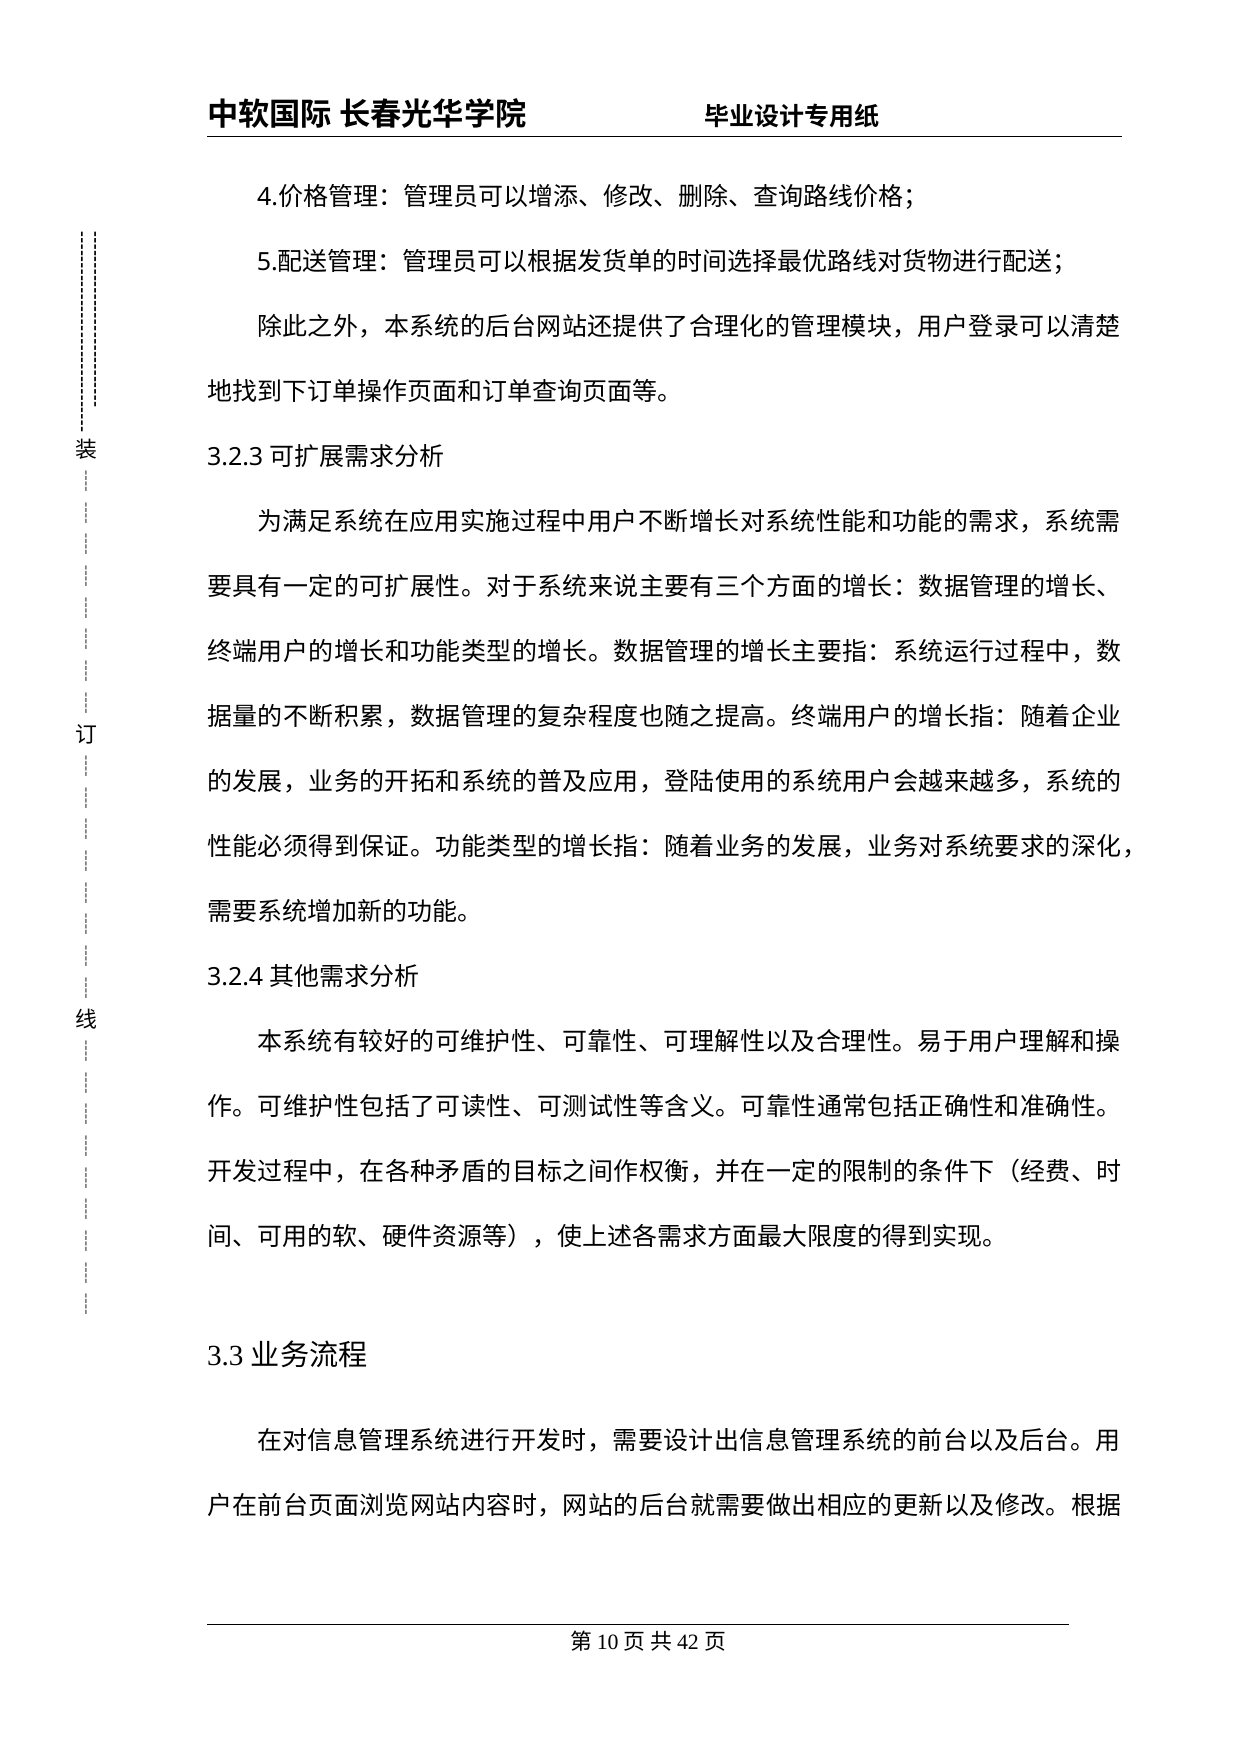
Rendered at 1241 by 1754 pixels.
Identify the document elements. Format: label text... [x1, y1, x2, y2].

text 除此之外，本系统的后台网站还提供了合理化的管理模块，用户登录可以清楚地找到下订单操作页面和订单查询页面等。 [207, 292, 1122, 422]
text 在对信息管理系统进行开发时，需要设计出信息管理系统的前台以及后台。用户在前台页面浏览网站内容时，网站的后台就需要做出相应的更新以及修改。根据以上的想法，本文得出如下结论，要想开发信息管理系统，就需要考虑实现在信息管理系统的各个业务流程环节，具体如下： [207, 1406, 1122, 1536]
subtitle 3.3 业务流程 [207, 1332, 1122, 1374]
subtitle 3.2.4 其他需求分析 [207, 942, 1122, 1007]
text 4.价格管理：管理员可以增添、修改、删除、查询路线价格； [207, 162, 1122, 227]
text 本系统有较好的可维护性、可靠性、可理解性以及合理性。易于用户理解和操作。可维护性包括了可读性、可测试性等含义。可靠性通常包括正确性和准确性。开发过程中，在各种矛盾的目标之间作权衡，并在一定的限制的条件下（经费、时间、可用的软、硬件资源等），使上述各需求方面最大限度的得到实现。 [207, 1007, 1122, 1267]
text 5.配送管理：管理员可以根据发货单的时间选择最优路线对货物进行配送； [257, 227, 1122, 292]
subtitle 3.2.3 可扩展需求分析 [207, 422, 1122, 487]
text 为满足系统在应用实施过程中用户不断增长对系统性能和功能的需求，系统需要具有一定的可扩展性。对于系统来说主要有三个方面的增长：数据管理的增长、终端用户的增长和功能类型的增长。数据管理的增长主要指：系统运行过程中，数据量的不断积累，数据管理的复杂程度也随之提高。终端用户的增长指：随着企业的发展，业务的开拓和系统的普及应用，登陆使用的系统用户会越来越多，系统的性能必须得到保证。功能类型的增长指：随着业务的发展，业务对系统要求的深化，需要系统增加新的功能。 [207, 487, 1122, 942]
